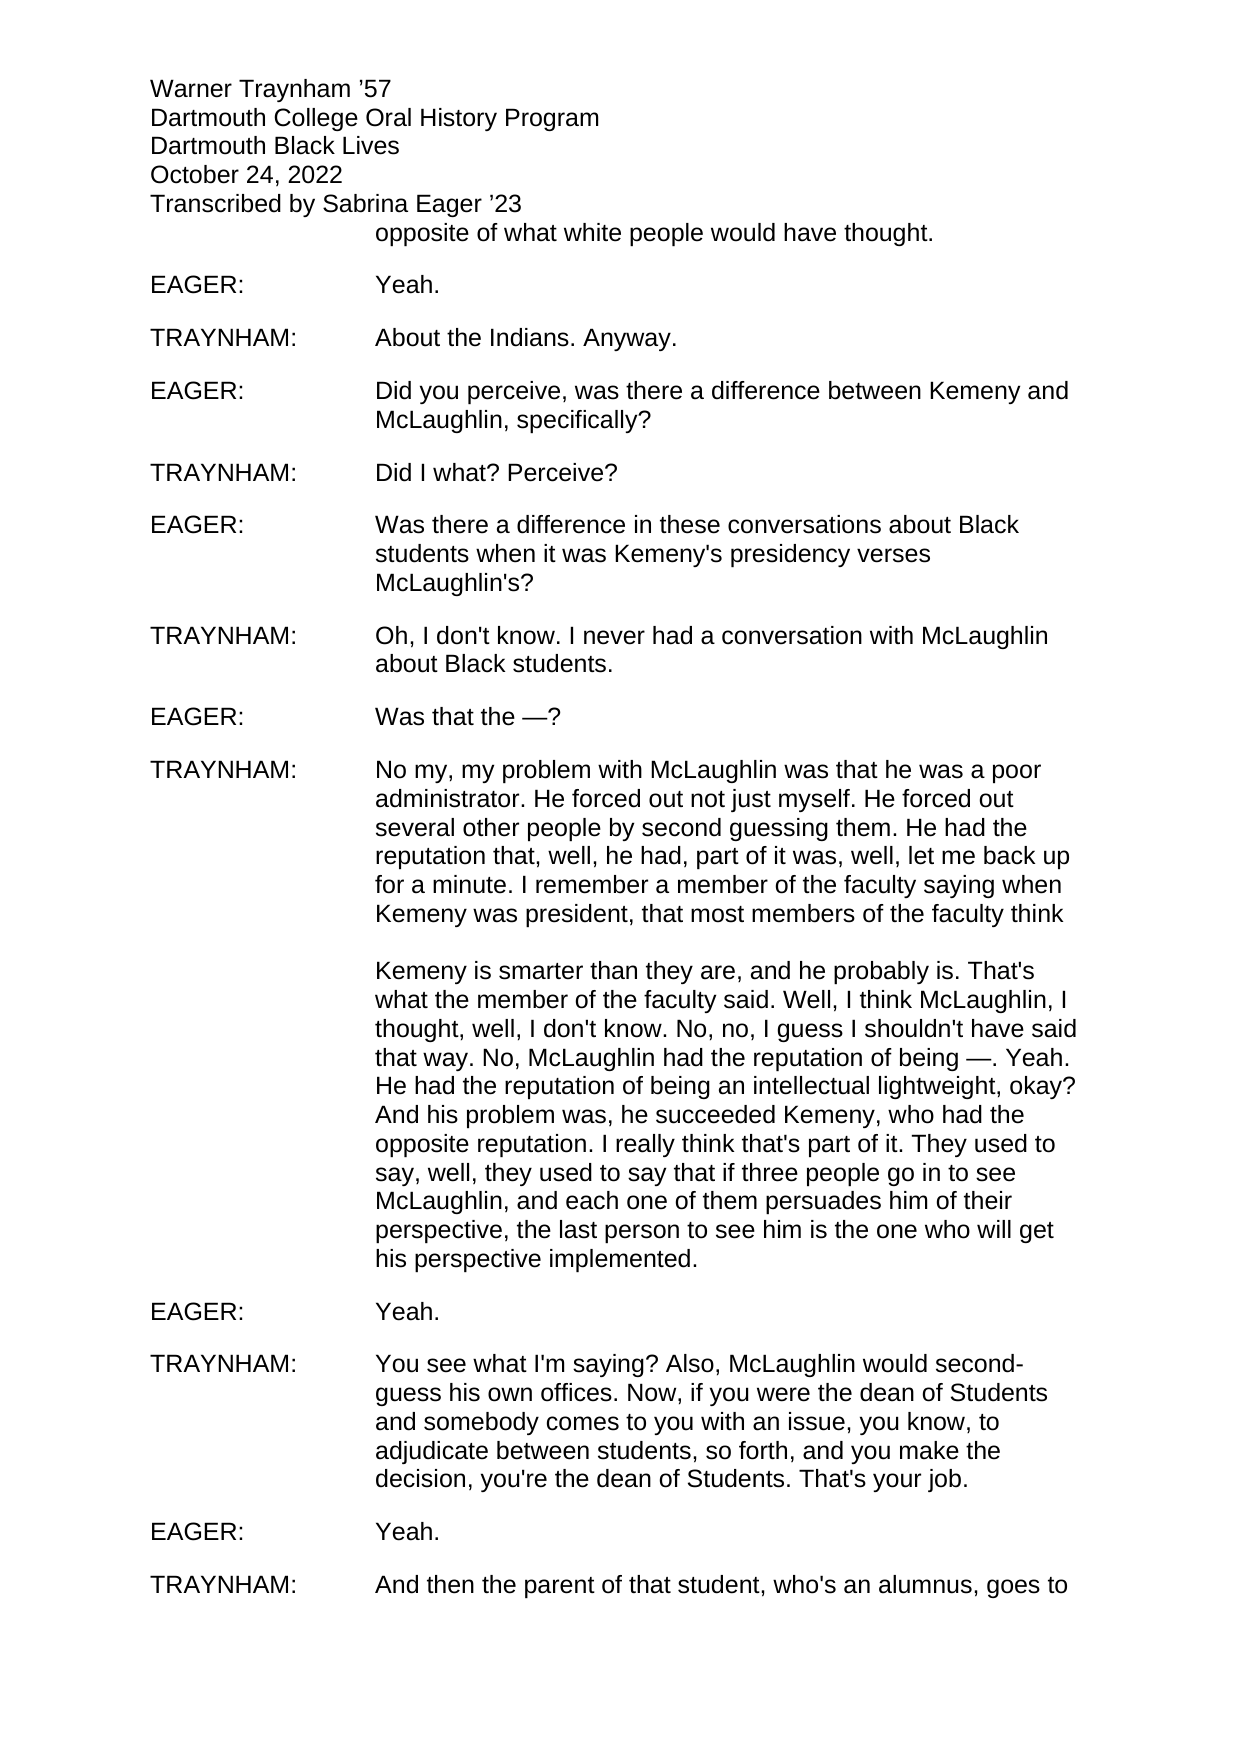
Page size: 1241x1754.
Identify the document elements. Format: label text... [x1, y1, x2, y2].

text EAGER: Yeah. [150, 270, 1090, 323]
text TRAYNHAM: No my, my problem with McLaughlin was that he was a poor [150, 755, 1090, 784]
text administrator. He forced out not just myself. He forced out several other people by second guessing them. He had the reputation that, well, he had, part of it was, well, let me back up for a minute. I remember a member of the faculty saying when Kemeny was president, that most members of the faculty think [375, 784, 1090, 927]
text EAGER: Was there a difference in these conversations about Black [150, 510, 1090, 539]
text EAGER: Yeah. [150, 1297, 1090, 1349]
text TRAYNHAM: You see what I'm saying? Also, McLaughlin would second- [150, 1349, 1090, 1378]
text EAGER: Was that the —? [150, 702, 1090, 755]
text EAGER: Did you perceive, was there a difference between Kemeny and [150, 376, 1090, 405]
text EAGER: Yeah. [150, 1517, 1090, 1570]
text TRAYNHAM: Did I what? Perceive? [150, 457, 1090, 510]
text TRAYNHAM: Oh, I don't know. I never had a conversation with McLaughlin [150, 621, 1090, 649]
text about Black students. [300, 649, 1090, 702]
text Kemeny is smarter than they are, and he probably is. That's what the member of the faculty said. Well, I think McLaughlin, I thought, well, I don't know. No, no, I guess I shouldn't have said that way. No, McLaughlin had the reputation of being —. Yeah. He had the reputation of being an intellectual lightweight, okay? And his problem was, he succeeded Kemeny, who had the opposite reputation. I really think that's part of it. They used to say, well, they used to say that if three people go in to see McLaughlin, and each one of them persuades him of their perspective, the last person to see him is the one who will get his perspective implemented. [375, 956, 1090, 1297]
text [375, 217, 1090, 270]
text McLaughlin, specifically? [300, 405, 1090, 457]
text TRAYNHAM: About the Indians. Anyway. [150, 323, 1090, 376]
text TRAYNHAM: And then the parent of that student, who's an alumnus, goes to [150, 1570, 1090, 1599]
text guess his own offices. Now, if you were the dean of Students and somebody comes to you with an issue, you know, to adjudicate between students, so forth, and you make the decision, you're the dean of Students. That's your job. [375, 1378, 1090, 1517]
text students when it was Kemeny's presidency verses McLaughlin's? [375, 539, 1090, 621]
